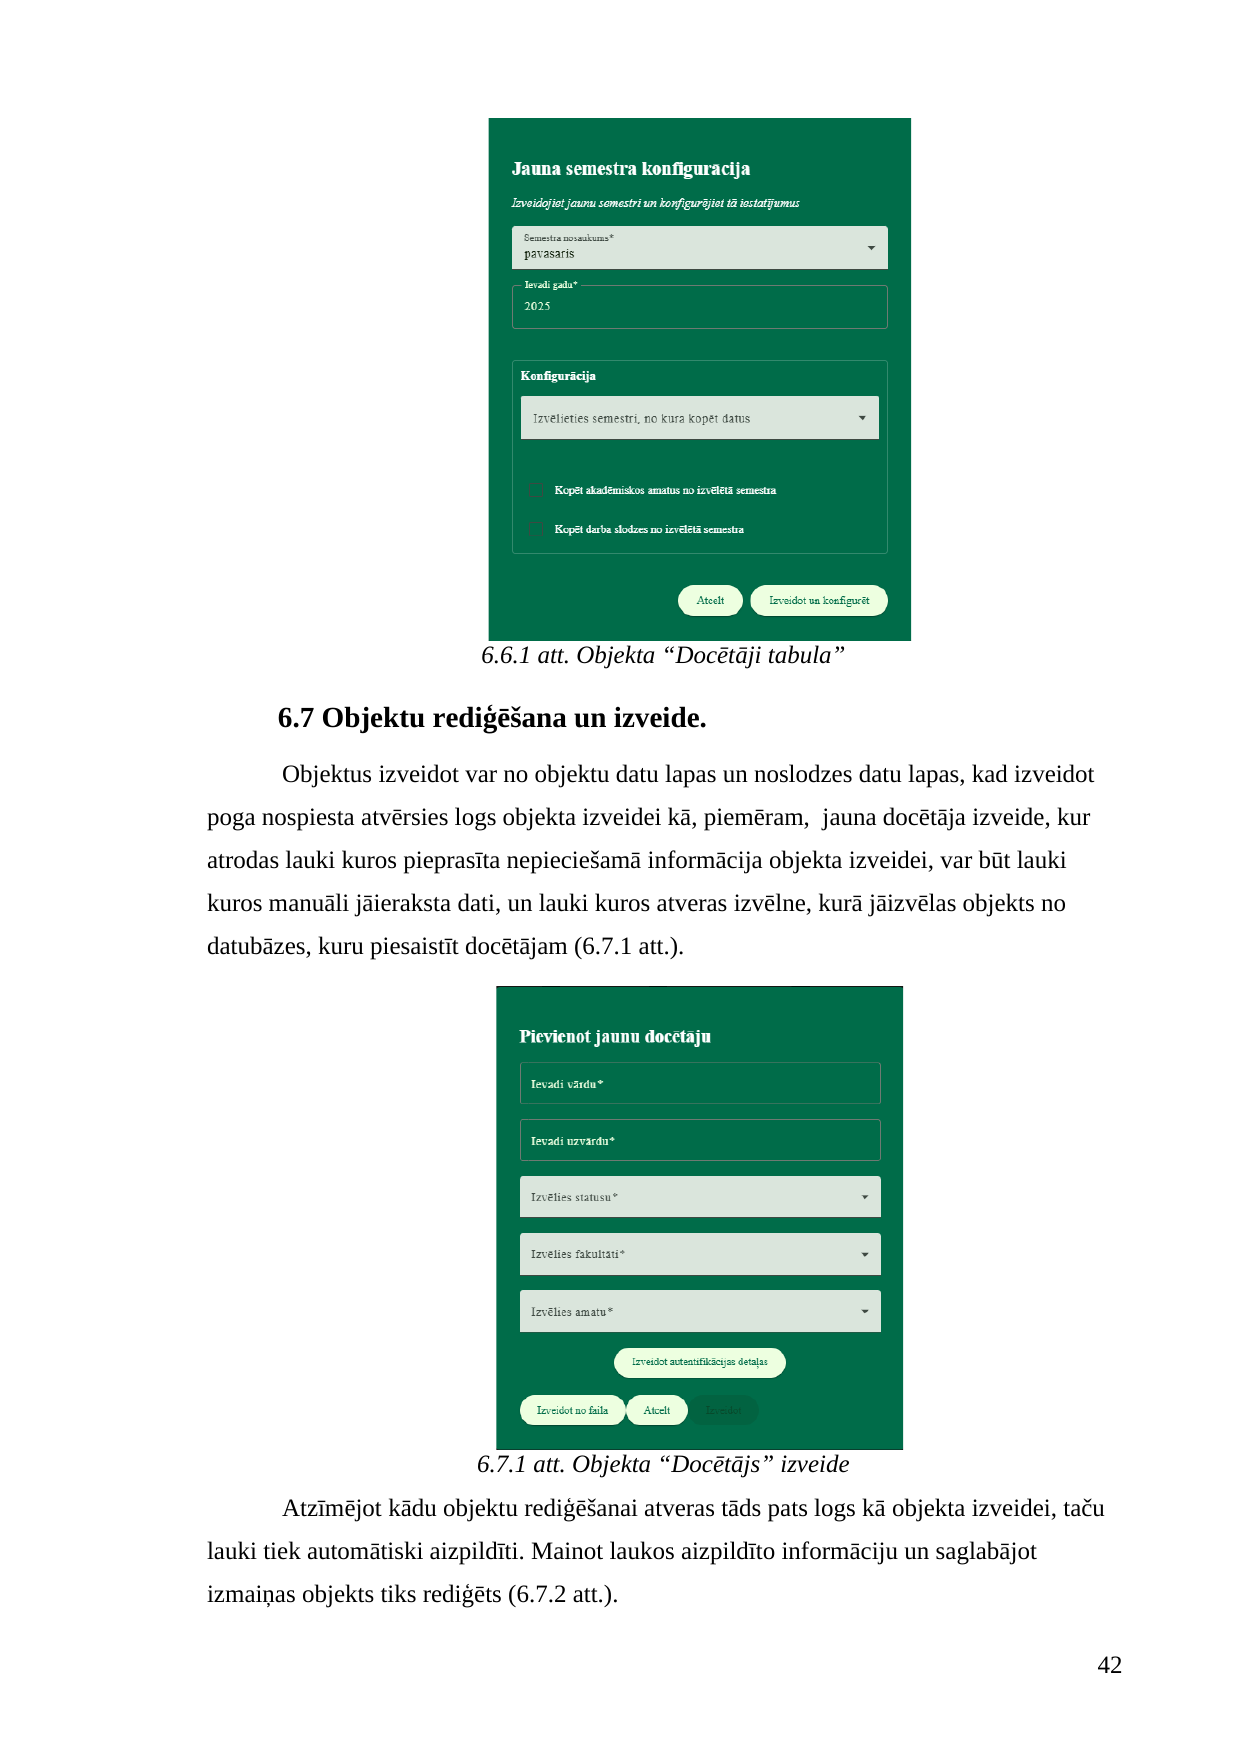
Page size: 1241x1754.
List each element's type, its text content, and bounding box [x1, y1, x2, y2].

text Objektus izveidot var no objektu datu lapas un noslodzes datu lapas, kad izveidot poga nospiesta atvērsies logs objekta izveidei kā, piemēram, jauna docētāja izveide, kur atrodas lauki kuros pieprasīta nepieciešamā informācija objekta izveidei, var būt lauki kuros manuāli jāieraksta dati, un lauki kuros atveras izvēlne, kurā jāizvēlas objekts no datubāzes, kuru piesaistīt docētājam (6.7.1 att.). [207, 759, 1122, 960]
picture [496, 986, 904, 1450]
picture [488, 118, 912, 641]
subtitle 6.7 Objektu rediģēšana un izveide. [207, 700, 1122, 734]
text 6.7.1 att. Objekta “Docētājs” izveide [207, 1449, 1122, 1478]
text 6.6.1 att. Objekta “Docētāji tabula” [207, 640, 1122, 669]
text Atzīmējot kādu objektu rediģēšanai atveras tāds pats logs kā objekta izveidei, taču lauki tiek automātiski aizpildīti. Mainot laukos aizpildīto informāciju un saglabājot izmaiņas objekts tiks rediģēts (6.7.2 att.). [207, 1493, 1122, 1608]
